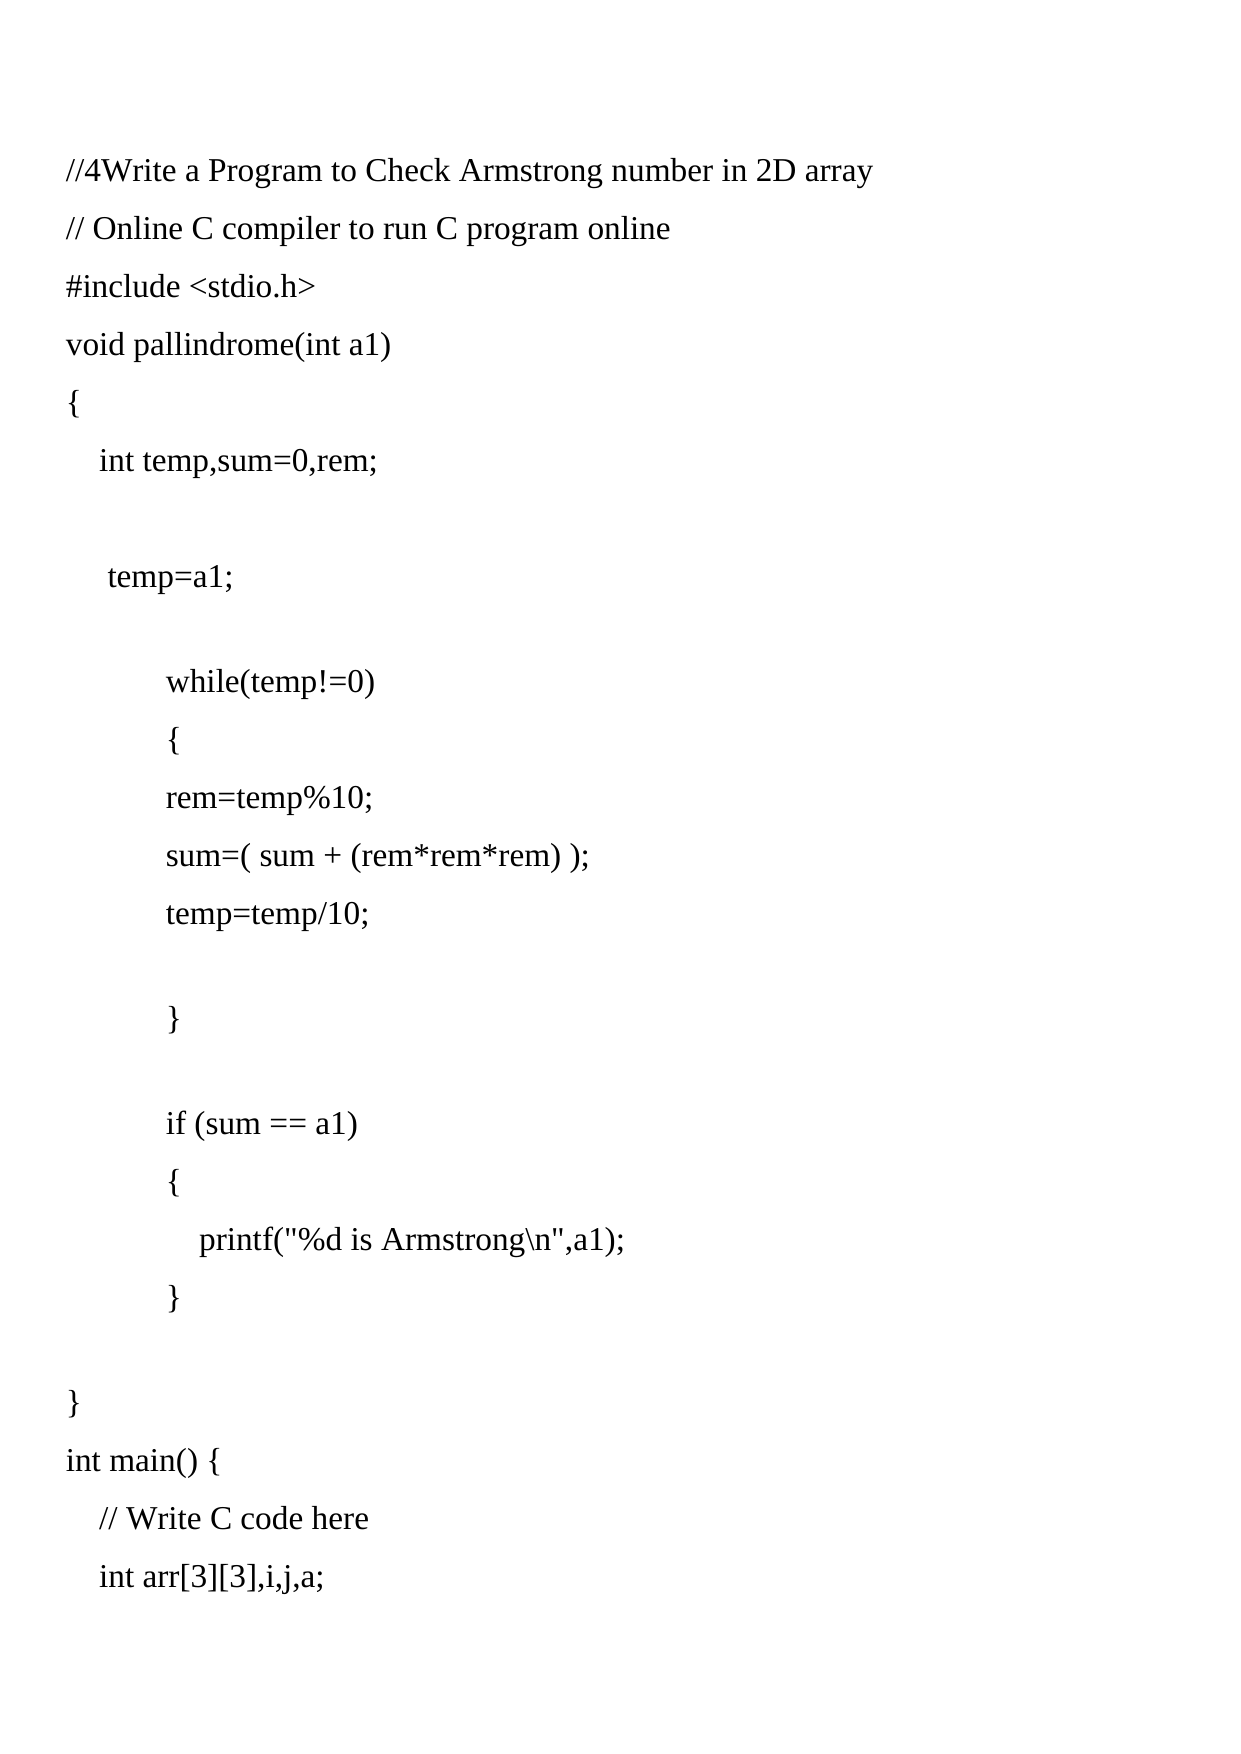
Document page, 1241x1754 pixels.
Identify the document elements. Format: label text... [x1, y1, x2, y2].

text { [66, 1161, 1156, 1199]
text } [66, 1382, 1156, 1420]
text #include <stdio.h> [66, 266, 1156, 304]
text //4Write a Program to Check Armstrong number in 2D array [66, 150, 1156, 188]
text } [66, 998, 1156, 1036]
text printf("%d is Armstrong\n",a1); [66, 1219, 1156, 1257]
text // Online C compiler to run C program online [66, 208, 1156, 246]
text { [66, 719, 1156, 757]
text sum=( sum + (rem*rem*rem) ); [66, 835, 1156, 873]
text if (sum == a1) [66, 1103, 1156, 1141]
text temp=temp/10; [66, 893, 1156, 931]
text int main() { [66, 1440, 1156, 1478]
text rem=temp%10; [66, 777, 1156, 815]
text void pallindrome(int a1) [66, 324, 1156, 362]
text // Write C code here [66, 1498, 1156, 1536]
text int arr[3][3],i,j,a; [66, 1556, 1156, 1594]
text } [66, 1277, 1156, 1315]
text temp=a1; [66, 556, 1156, 594]
text int temp,sum=0,rem; [66, 440, 1156, 478]
text { [66, 382, 1156, 420]
text while(temp!=0) [66, 661, 1156, 699]
